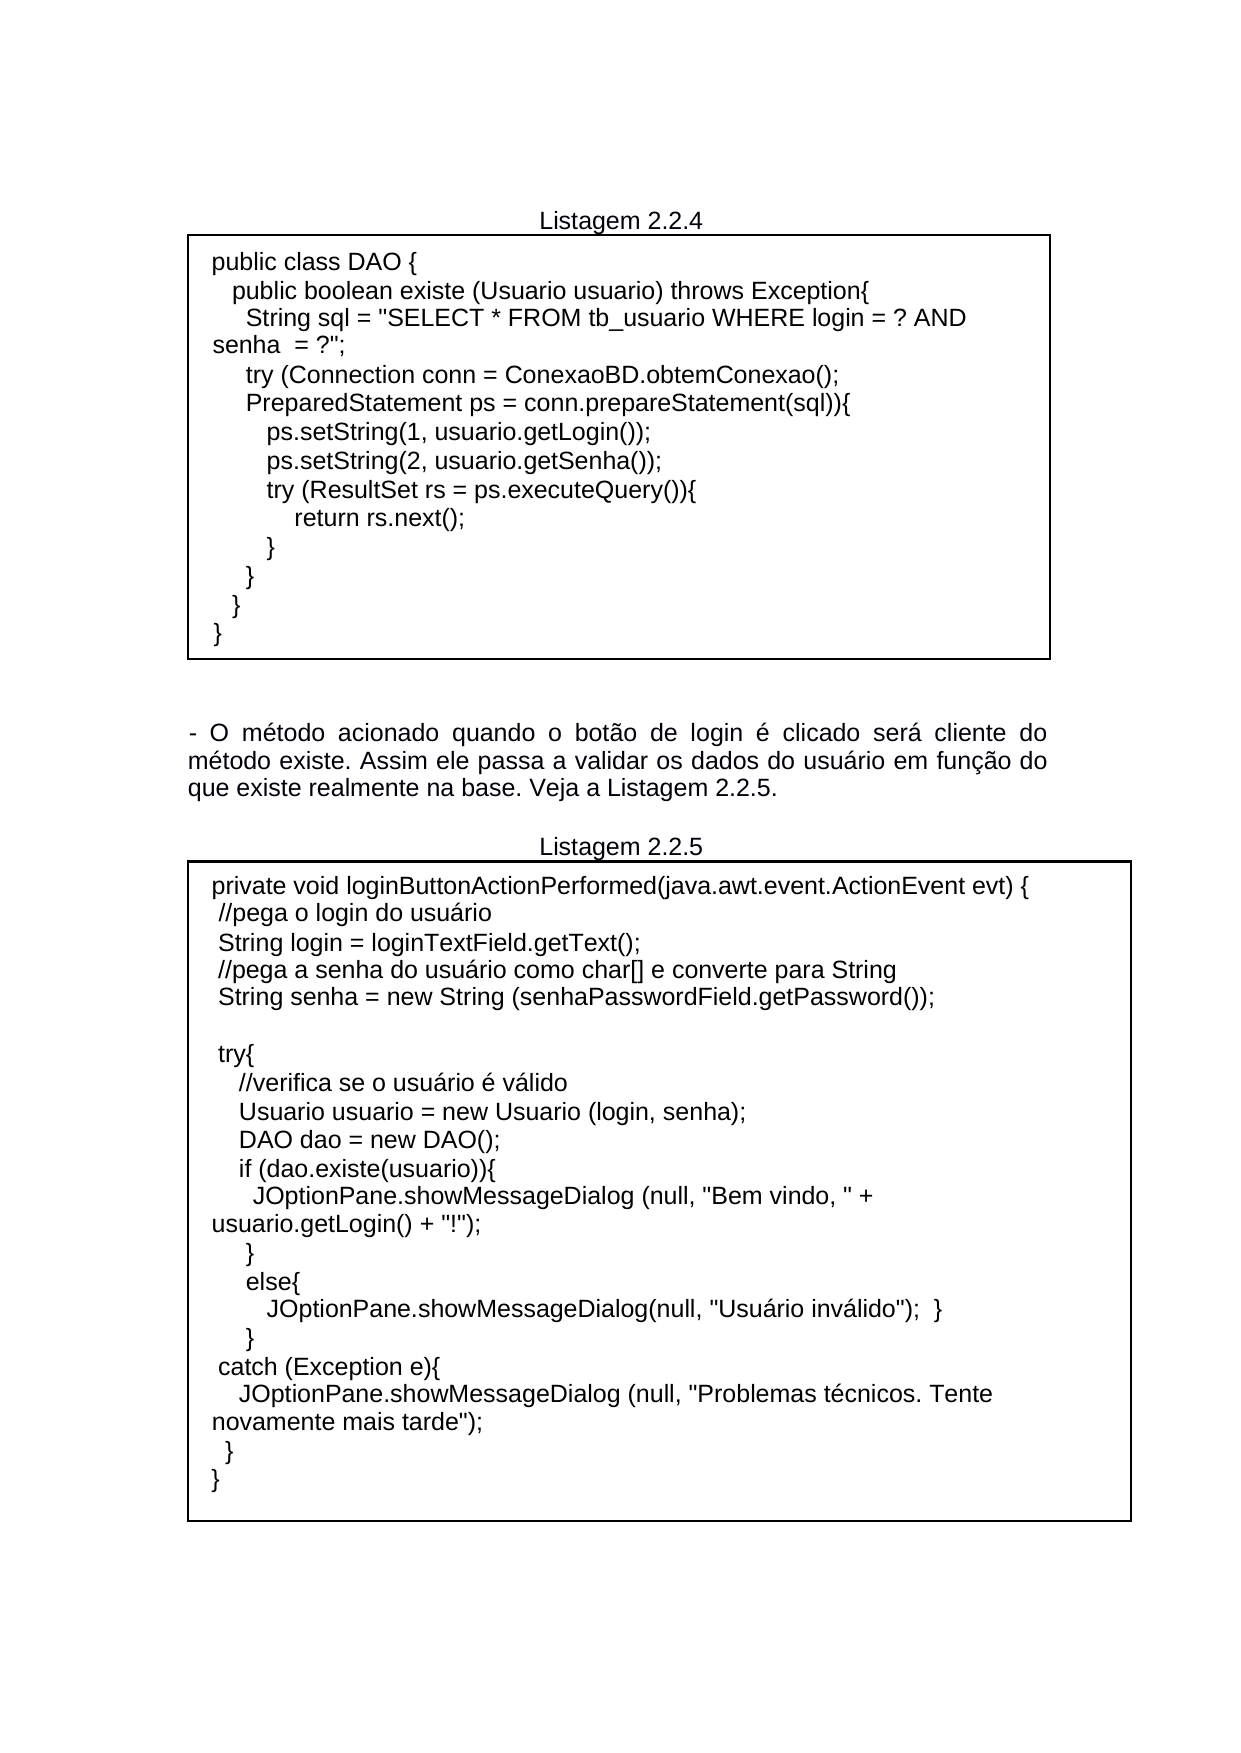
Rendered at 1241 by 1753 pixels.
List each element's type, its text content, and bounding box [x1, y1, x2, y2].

text Listagem 2.2.4 [187, 206, 1055, 234]
table_header public class DAO { public boolean existe (Usuario usuario) throws Exception{ String sql = "SELECT * FROM tb_usuario WHERE login = ? AND senha = ?"; try (Connection conn = ConexaoBD.obtemConexao(); PreparedStatement ps = conn.prepareStatement(sql)){ ps.setString(1, usuario.getLogin()); ps.setString(2, usuario.getSenha()); try (ResultSet rs = ps.executeQuery()){ return rs.next(); } } } } [189, 236, 1049, 658]
text - O método acionado quando o botão de login é clicado será cliente do método existe. Assim ele passa a validar os dados do usuário em função do que existe realmente na base. Veja a Listagem 2.2.5. [188, 720, 1049, 802]
text Listagem 2.2.5 [187, 832, 1055, 860]
table_header private void loginButtonActionPerformed(java.awt.event.ActionEvent evt) { //pega o login do usuário String login = loginTextField.getText(); //pega a senha do usuário como char[] e converte para String String senha = new String (senhaPasswordField.getPassword()); try{ //verifica se o usuário é válido Usuario usuario = new Usuario (login, senha); DAO dao = new DAO(); if (dao.existe(usuario)){ JOptionPane.showMessageDialog (null, "Bem vindo, " + usuario.getLogin() + "!"); } else{ JOptionPane.showMessageDialog(null, "Usuário inválido"); } } catch (Exception e){ JOptionPane.showMessageDialog (null, "Problemas técnicos. Tente novamente mais tarde"); } } [189, 863, 1130, 1519]
